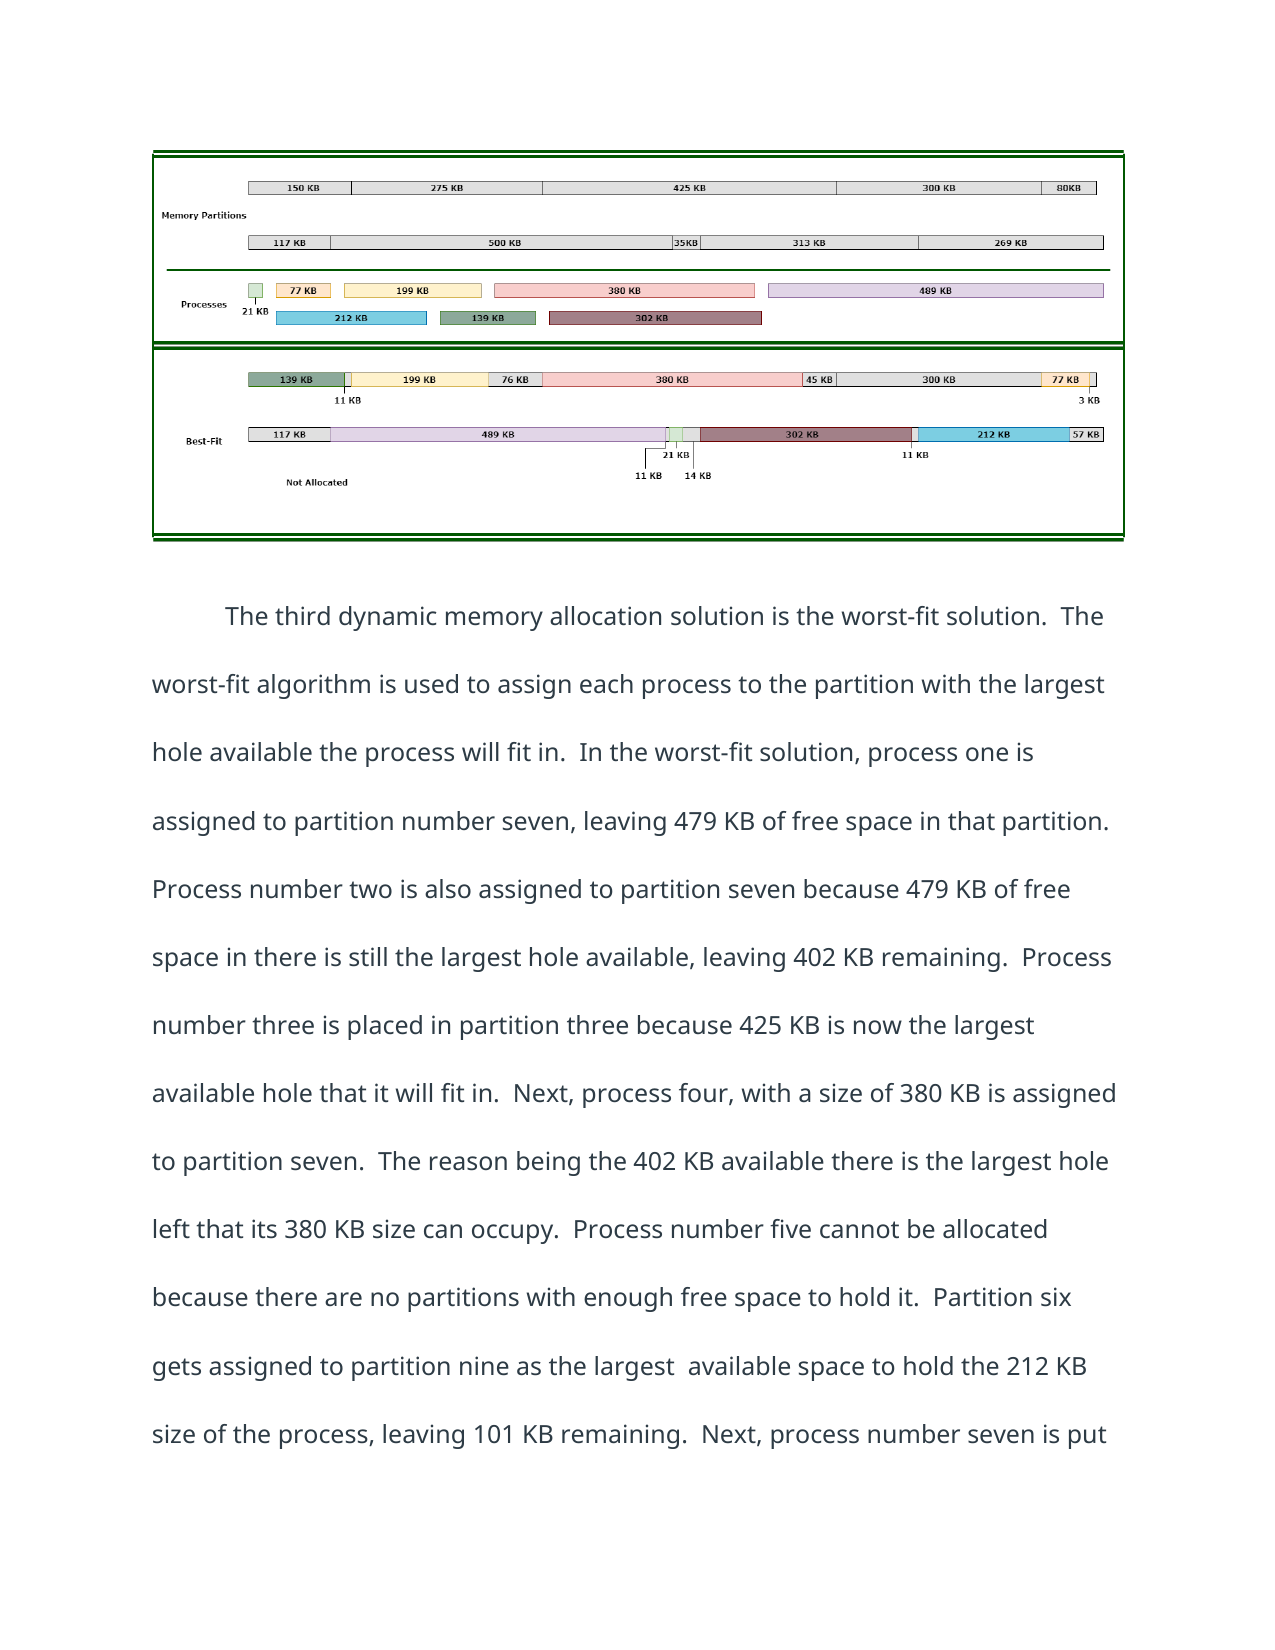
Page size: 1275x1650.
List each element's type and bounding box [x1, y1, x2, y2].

picture [151, 150, 1126, 542]
text [152, 599, 1125, 1450]
